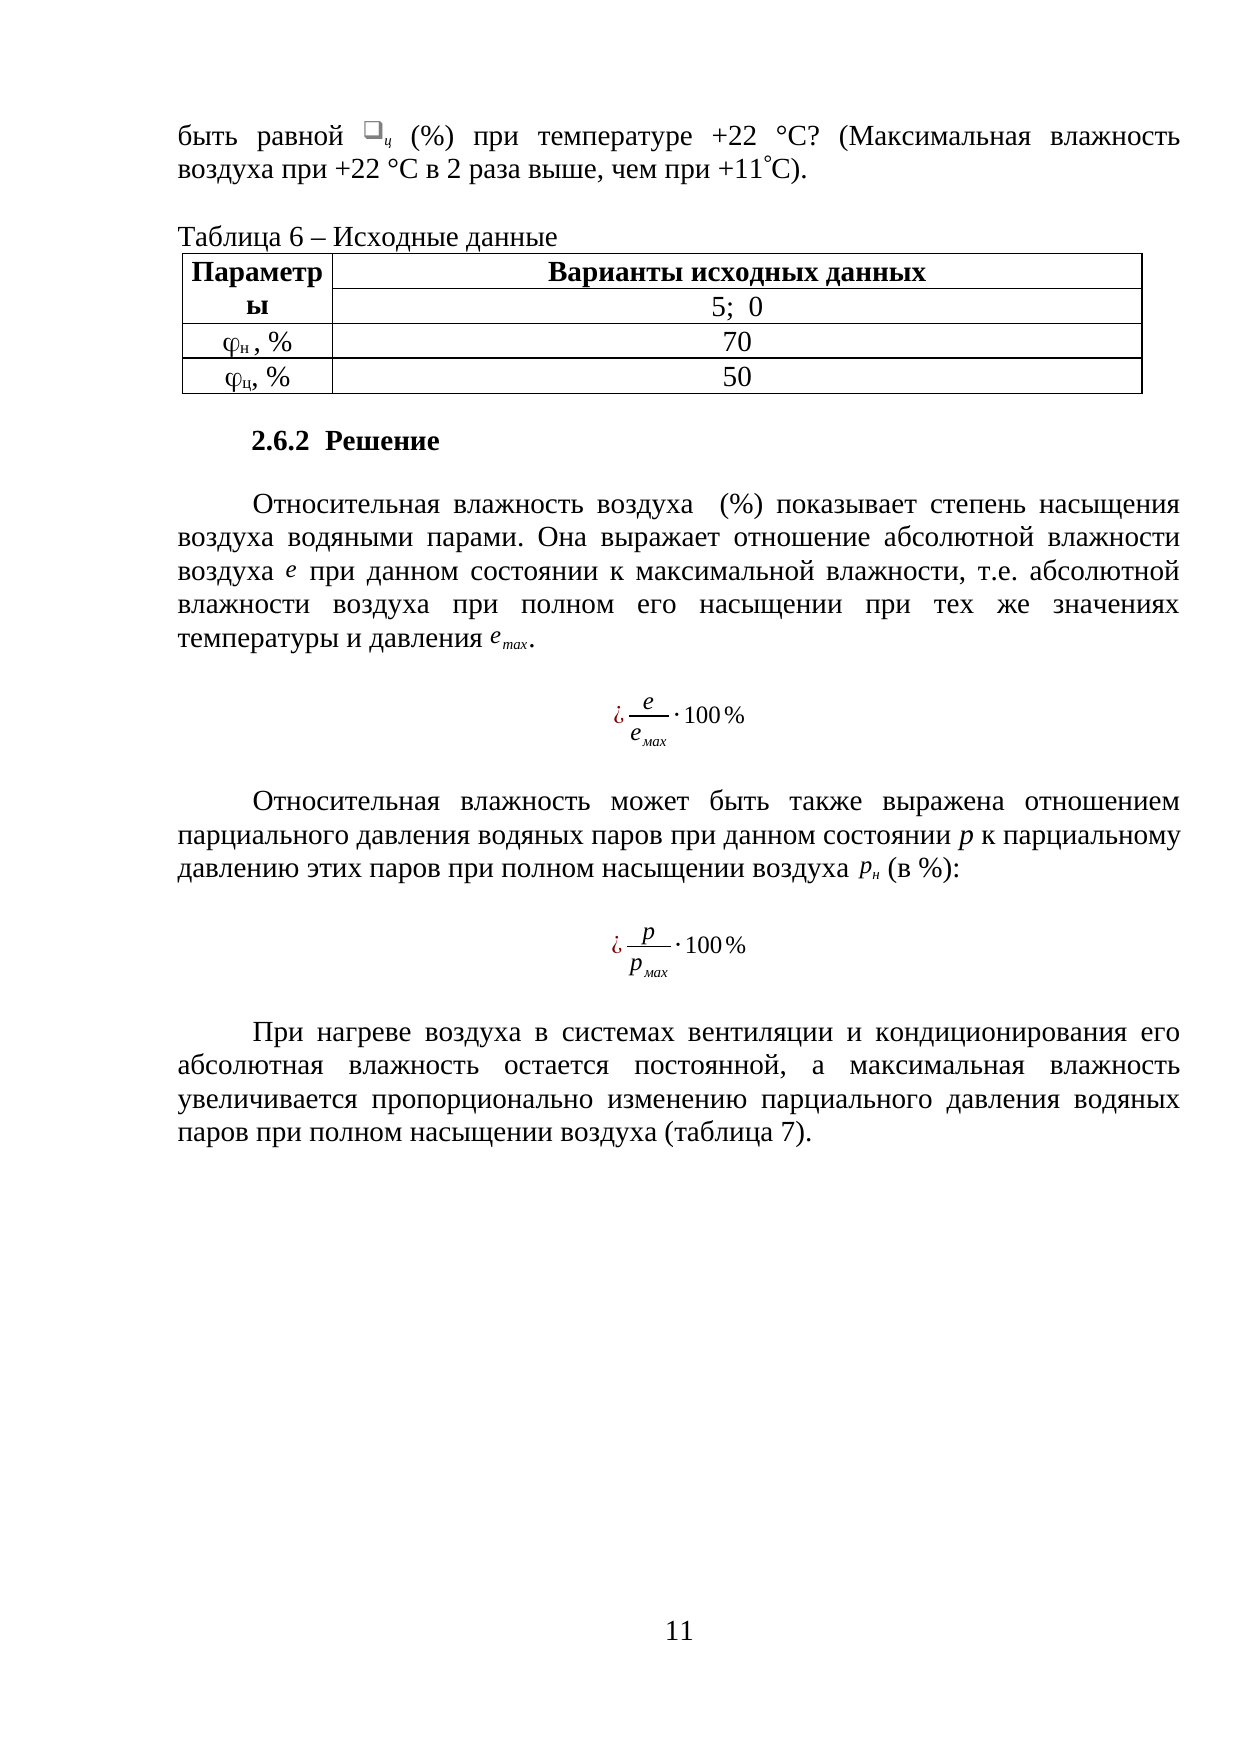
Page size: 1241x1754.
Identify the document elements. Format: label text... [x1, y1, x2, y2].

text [177, 118, 1181, 185]
table_cell 50 [333, 359, 1141, 392]
text Относительная влажность может быть также выражена отношением парциального давления водяных паров при данном состоянии р к парциальному давлению этих паров при полном насыщении воздуха (в %): [177, 783, 1181, 884]
table_header Варианты исходных данных [333, 254, 1141, 287]
text Таблица 6 – Исходные данные [177, 219, 1181, 252]
table_cell jн , % [183, 324, 332, 357]
subtitle Решение [177, 423, 1181, 457]
table_header Параметры [183, 254, 332, 323]
table_cell 5; 0 [333, 289, 1141, 323]
text При нагреве воздуха в системах вентиляции и кондиционирования его абсолютная влажность остается постоянной, а максимальная влажность увеличивается пропорционально изменению парциального давления водяных паров при полном насыщении воздуха (таблица 7). [177, 1014, 1181, 1148]
text Относительная влажность воздуха (%) показывает степень насыщения воздуха водяными парами. Она выражает отношение абсолютной влажности воздуха при данном состоянии к максимальной влажности, т.е. абсолютной влажности воздуха при полном его насыщении при тех же значениях температуры и давления . [177, 486, 1181, 654]
table_cell jц, % [183, 359, 332, 392]
table_cell 70 [333, 324, 1141, 357]
